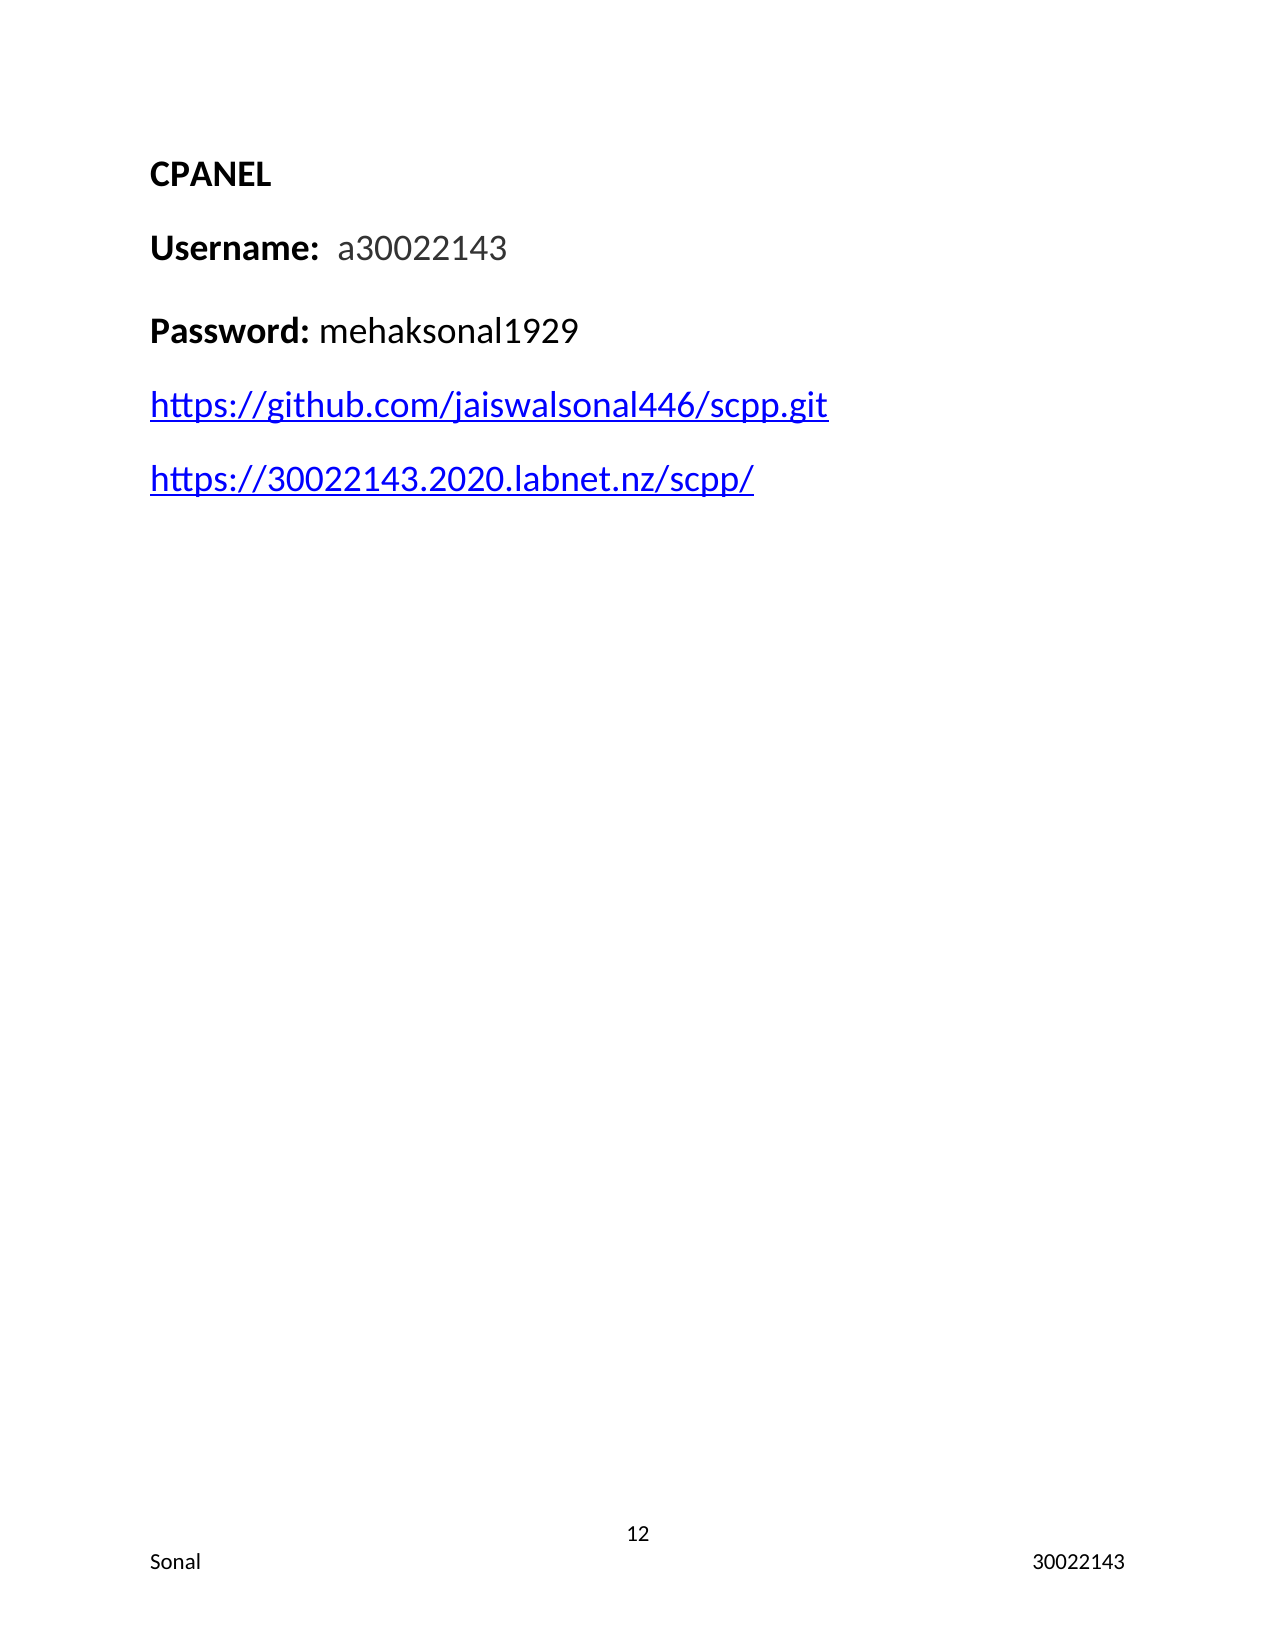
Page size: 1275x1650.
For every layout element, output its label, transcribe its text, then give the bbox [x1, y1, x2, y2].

text https://30022143.2020.labnet.nz/scpp/ [150, 454, 1125, 500]
text Password: mehaksonal1929 [150, 307, 1125, 353]
text https://github.com/jaiswalsonal446/scpp.git [150, 381, 1125, 427]
text Username: a30022143 [150, 223, 1125, 269]
text CPANEL [150, 150, 1125, 196]
